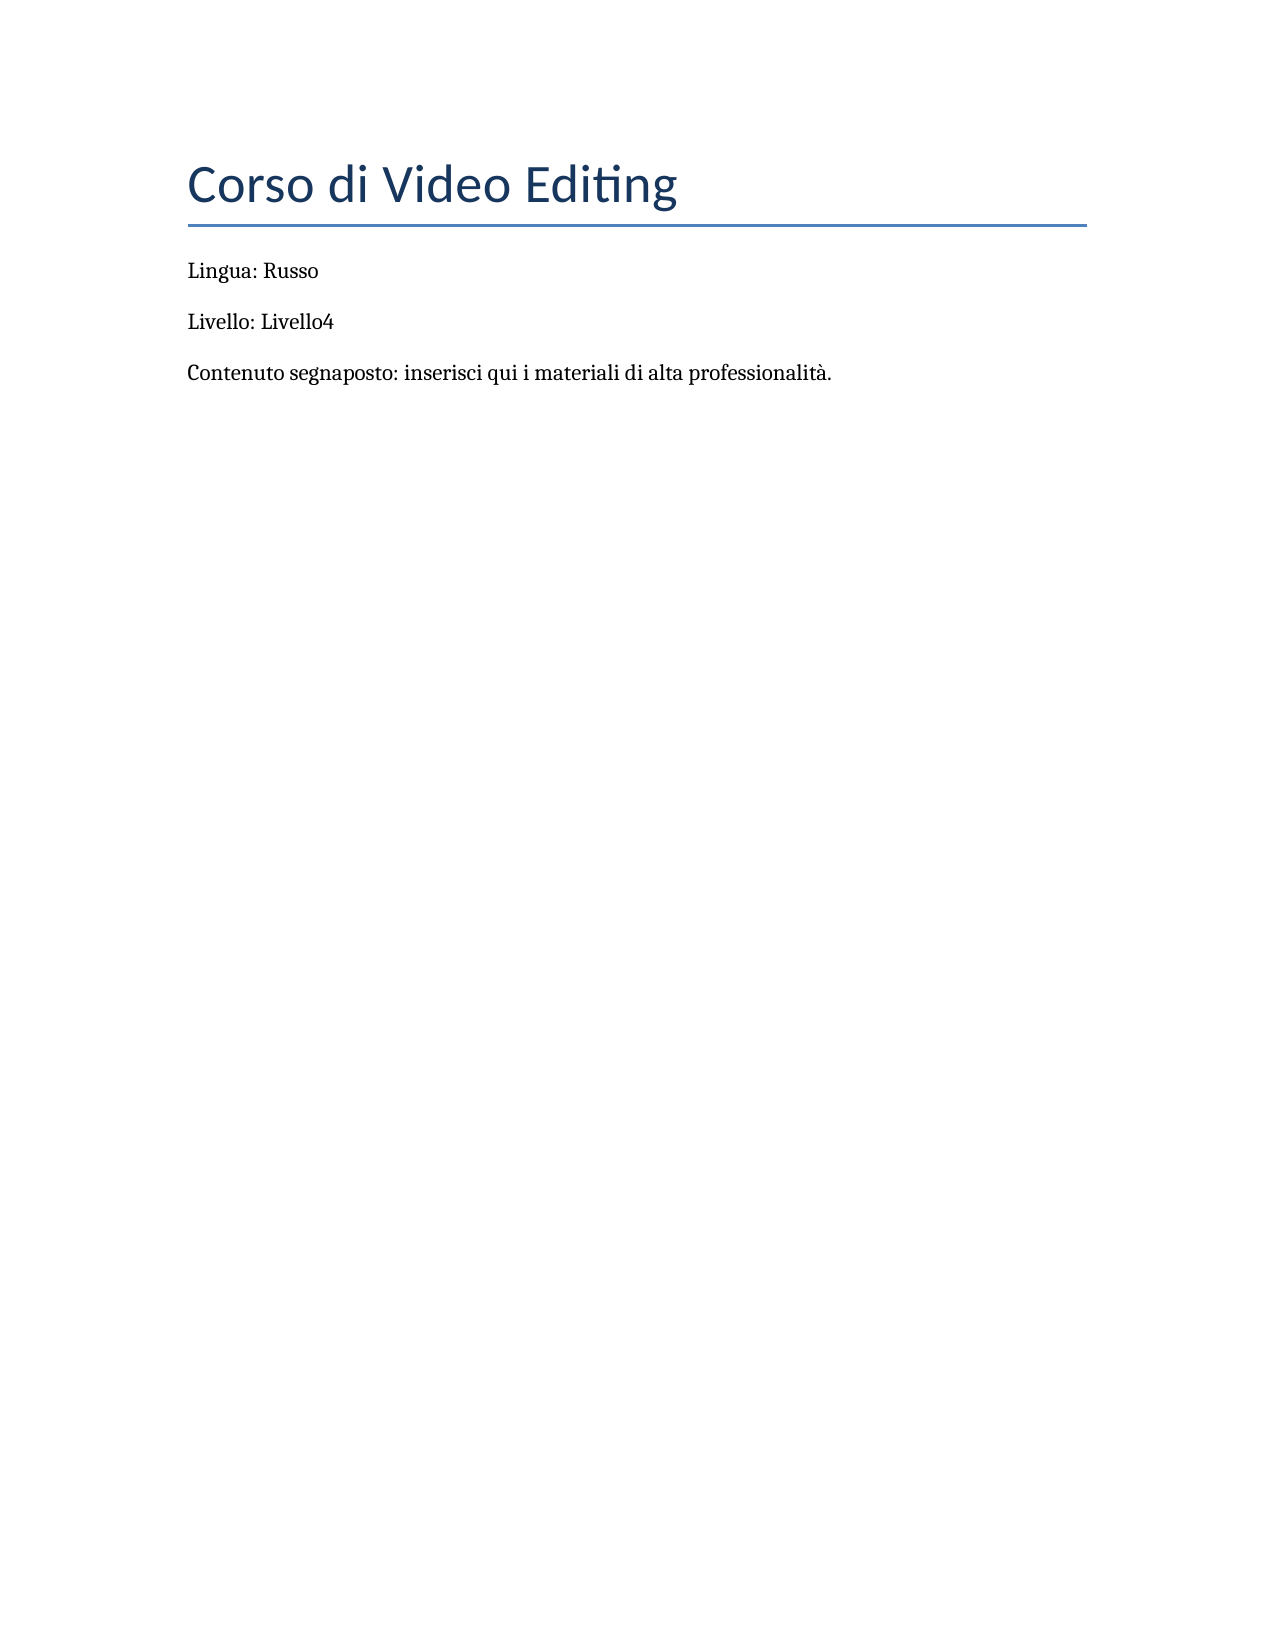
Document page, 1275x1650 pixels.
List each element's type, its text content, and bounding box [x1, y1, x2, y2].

text Lingua: Russo [187, 258, 1087, 284]
text Livello: Livello4 [187, 309, 1087, 335]
title Corso di Video Editing [187, 150, 1087, 227]
text Contenuto segnaposto: inserisci qui i materiali di alta professionalità. [187, 360, 1087, 386]
